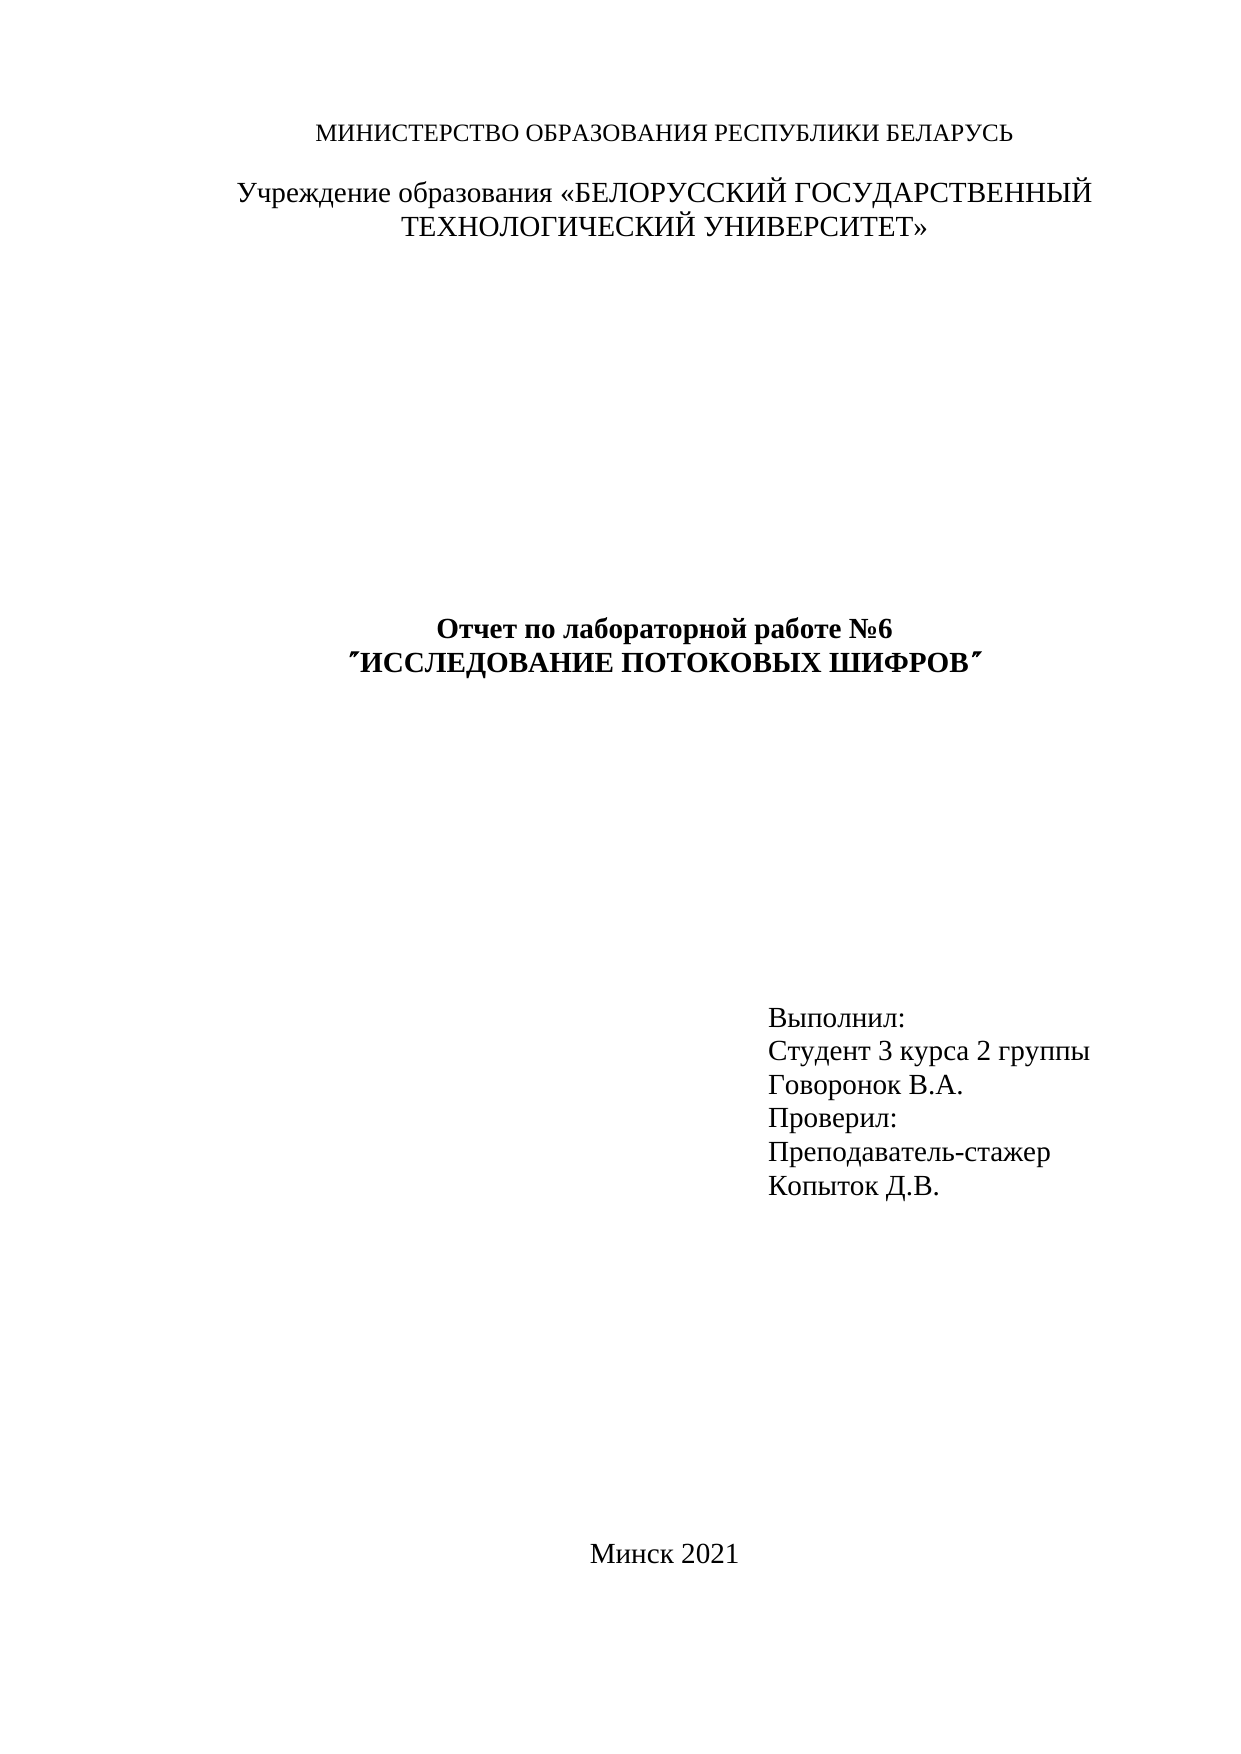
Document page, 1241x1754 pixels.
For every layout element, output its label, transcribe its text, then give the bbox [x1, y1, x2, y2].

text Копыток Д.В. [768, 1168, 1152, 1201]
text Проверил: [768, 1101, 1152, 1134]
text Преподаватель-стажер [768, 1134, 1152, 1168]
text МИНИСТЕРСТВО ОБРАЗОВАНИЯ РЕСПУБЛИКИ БЕЛАРУСЬ [177, 118, 1152, 147]
text ТЕХНОЛОГИЧЕСКИЙ УНИВЕРСИТЕТ» [177, 209, 1152, 243]
text Минск 2021 [177, 1537, 1152, 1570]
text Говоронок В.А. [768, 1067, 1152, 1101]
text Отчет по лабораторной работе №6 [177, 612, 1152, 645]
text Выполнил: [768, 1000, 1152, 1033]
text ИССЛЕДОВАНИЕ ПОТОКОВЫХ ШИФРОВ [177, 645, 1152, 679]
text Cтудент 3 курса 2 группы [768, 1033, 1152, 1067]
text Учреждение образования «БЕЛОРУССКИЙ ГОСУДАРСТВЕННЫЙ [177, 176, 1152, 209]
